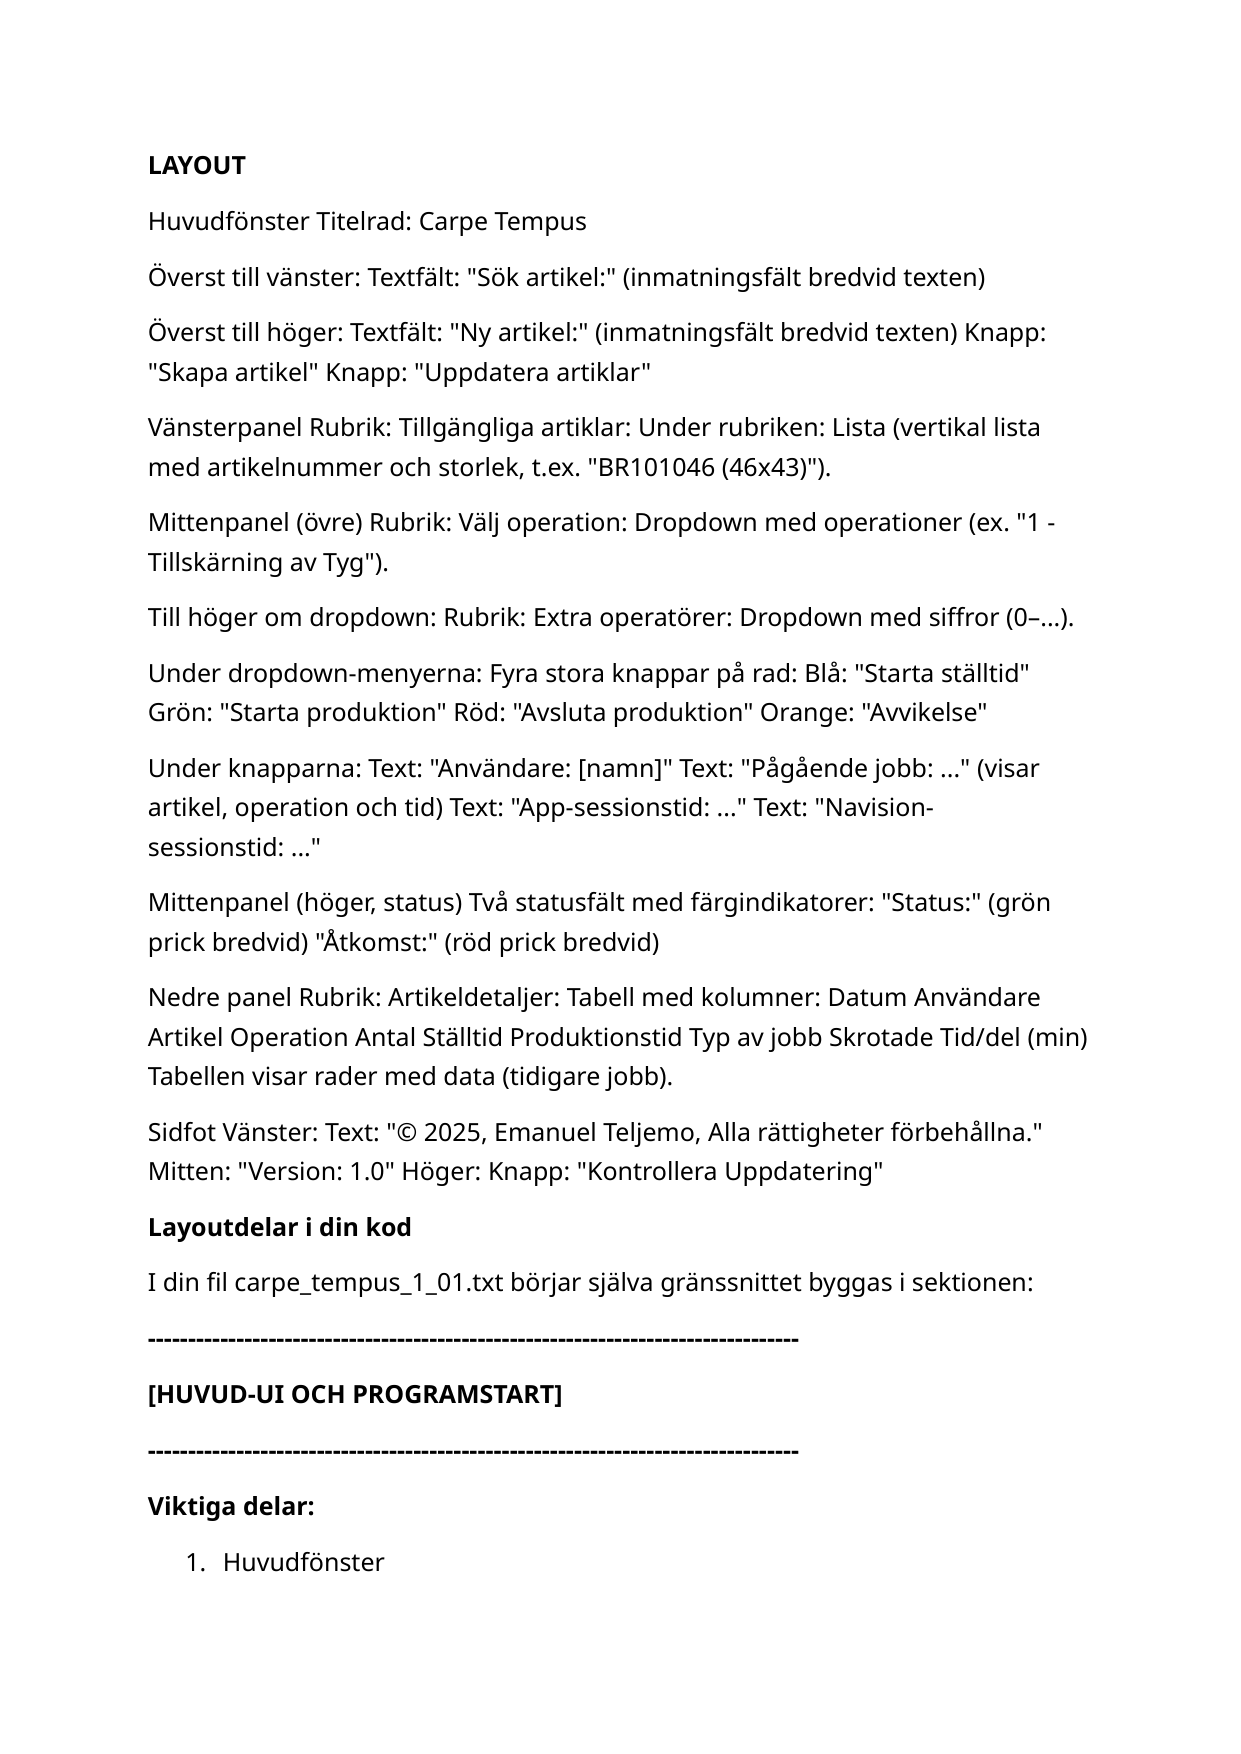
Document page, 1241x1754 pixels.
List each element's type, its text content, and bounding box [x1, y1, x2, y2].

text --------------------------------------------------------------------------------- [148, 1321, 1093, 1355]
text Nedre panel Rubrik: Artikeldetaljer: Tabell med kolumner: Datum Användare Artikel Operation Antal Ställtid Produktionstid Typ av jobb Skrotade Tid/del (min) Tabellen visar rader med data (tidigare jobb). [148, 980, 1093, 1092]
text Viktiga delar: [148, 1488, 1093, 1522]
text Mittenpanel (höger, status) Två statusfält med färgindikatorer: "Status:" (grön prick bredvid) "Åtkomst:" (röd prick bredvid) [148, 885, 1093, 958]
text Mittenpanel (övre) Rubrik: Välj operation: Dropdown med operationer (ex. "1 - Tillskärning av Tyg"). [148, 505, 1093, 578]
text Överst till vänster: Textfält: "Sök artikel:" (inmatningsfält bredvid texten) [148, 259, 1093, 293]
text Under knapparna: Text: "Användare: [namn]" Text: "Pågående jobb: ..." (visar artikel, operation och tid) Text: "App-sessionstid: ..." Text: "Navision-sessionstid: ..." [148, 751, 1093, 863]
text Layoutdelar i din kod [148, 1209, 1093, 1243]
text Överst till höger: Textfält: "Ny artikel:" (inmatningsfält bredvid texten) Knapp: "Skapa artikel" Knapp: "Uppdatera artiklar" [148, 315, 1093, 388]
text LAYOUT [148, 148, 1093, 182]
text Under dropdown-menyerna: Fyra stora knappar på rad: Blå: "Starta ställtid" Grön: "Starta produktion" Röd: "Avsluta produktion" Orange: "Avvikelse" [148, 656, 1093, 729]
text Vänsterpanel Rubrik: Tillgängliga artiklar: Under rubriken: Lista (vertikal lista med artikelnummer och storlek, t.ex. "BR101046 (46x43)"). [148, 410, 1093, 483]
text [HUVUD-UI OCH PROGRAMSTART] [148, 1377, 1093, 1411]
text Sidfot Vänster: Text: "© 2025, Emanuel Teljemo, Alla rättigheter förbehållna." Mitten: "Version: 1.0" Höger: Knapp: "Kontrollera Uppdatering" [148, 1114, 1093, 1187]
text Huvudfönster Titelrad: Carpe Tempus [148, 203, 1093, 237]
text Till höger om dropdown: Rubrik: Extra operatörer: Dropdown med siffror (0–...). [148, 600, 1093, 634]
list Huvudfönster [185, 1544, 1093, 1578]
text --------------------------------------------------------------------------------- [148, 1433, 1093, 1467]
text I din fil carpe_tempus_1_01.txt börjar själva gränssnittet byggas i sektionen: [148, 1265, 1093, 1299]
